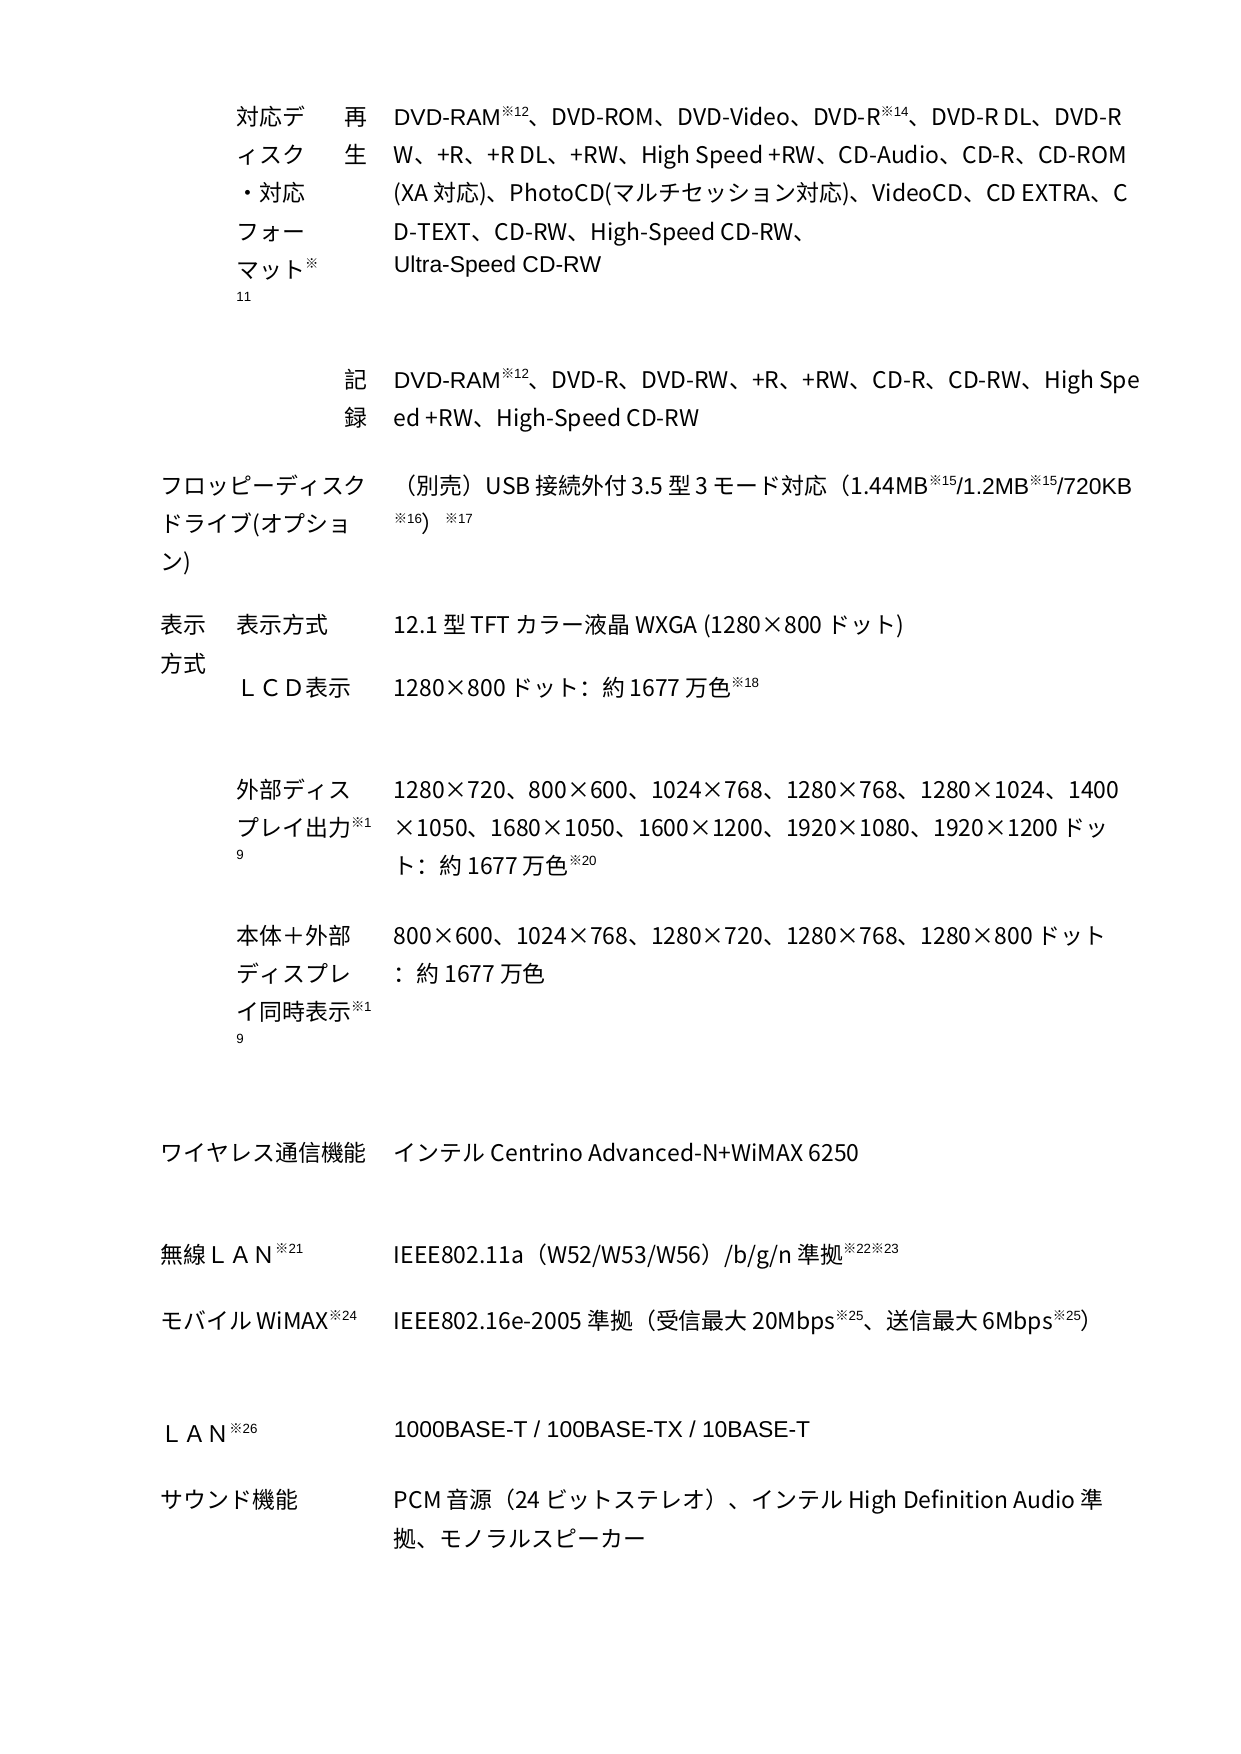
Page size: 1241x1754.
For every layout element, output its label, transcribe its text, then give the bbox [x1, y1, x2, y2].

table_cell DVD-RAM※12、DVD-ROM、DVD-Video、DVD-R※14、DVD-R DL、DVD-RW、+R、+R DL、+RW、High Speed +RW、CD-Audio、CD-R、CD-ROM (XA対応)、PhotoCD(マルチセッション対応)、VideoCD、CD EXTRA、CD-TEXT、CD-RW、High-Speed CD-RW、 Ultra-Speed CD-RW [383, 89, 1152, 351]
table_cell 800×600、1024×768、1280×720、1280×768、1280×800ドット ：約1677万色 [383, 907, 1152, 1124]
table_cell ＬＡＮ※26 [150, 1405, 383, 1472]
table_cell DVD-RAM※12、DVD-R、DVD-RW、+R、+RW、CD-R、CD-RW、High Speed +RW、High-Speed CD-RW [383, 351, 1152, 457]
table_cell （別売）USB接続外付3.5型3モード対応（1.44MB※15/1.2MB※15/720KB※16）※17 [383, 457, 1152, 597]
table_cell 記録 [334, 351, 383, 457]
table_cell IEEE802.16e-2005準拠（受信最大20Mbps※25、送信最大6Mbps※25） [383, 1293, 1152, 1405]
table_cell 表示方式 [226, 597, 383, 659]
table_cell インテル Centrino Advanced-N+WiMAX 6250 [383, 1124, 1152, 1226]
table_cell PCM音源（24ビットステレオ）、インテル High Definition Audio 準拠、モノラルスピーカー [383, 1472, 1152, 1574]
table_cell 外部ディスプレイ出力※19 [226, 761, 383, 907]
table_cell ＬＣＤ表示 [226, 659, 383, 761]
table_cell サウンド機能 [150, 1472, 383, 1574]
table_cell 無線ＬＡＮ※21 [150, 1226, 383, 1293]
table_cell フロッピーディスクドライブ(オプション) [150, 457, 383, 597]
table_cell ワイヤレス通信機能 [150, 1124, 383, 1226]
table_cell 12.1型TFTカラー液晶 WXGA (1280×800ドット) [383, 597, 1152, 659]
table_cell 1280×800ドット：約1677万色※18 [383, 659, 1152, 761]
table_cell IEEE802.11a（W52/W53/W56）/b/g/n準拠※22※23 [383, 1226, 1152, 1293]
table_cell モバイルWiMAX※24 [150, 1293, 383, 1405]
table_cell 対応ディスク・対応フォーマット※11 [226, 89, 334, 457]
table_cell 本体＋外部ディスプレイ同時表示※19 [226, 907, 383, 1124]
table_cell 再生 [334, 89, 383, 351]
table_cell 1000BASE-T / 100BASE-TX / 10BASE-T [383, 1405, 1152, 1472]
table_cell 1280×720、800×600、1024×768、1280×768、1280×1024、1400×1050、1680×1050、1600×1200、1920×1080、1920×1200ドット：約1677万色※20 [383, 761, 1152, 907]
table_cell 表示方式 [150, 597, 226, 1124]
